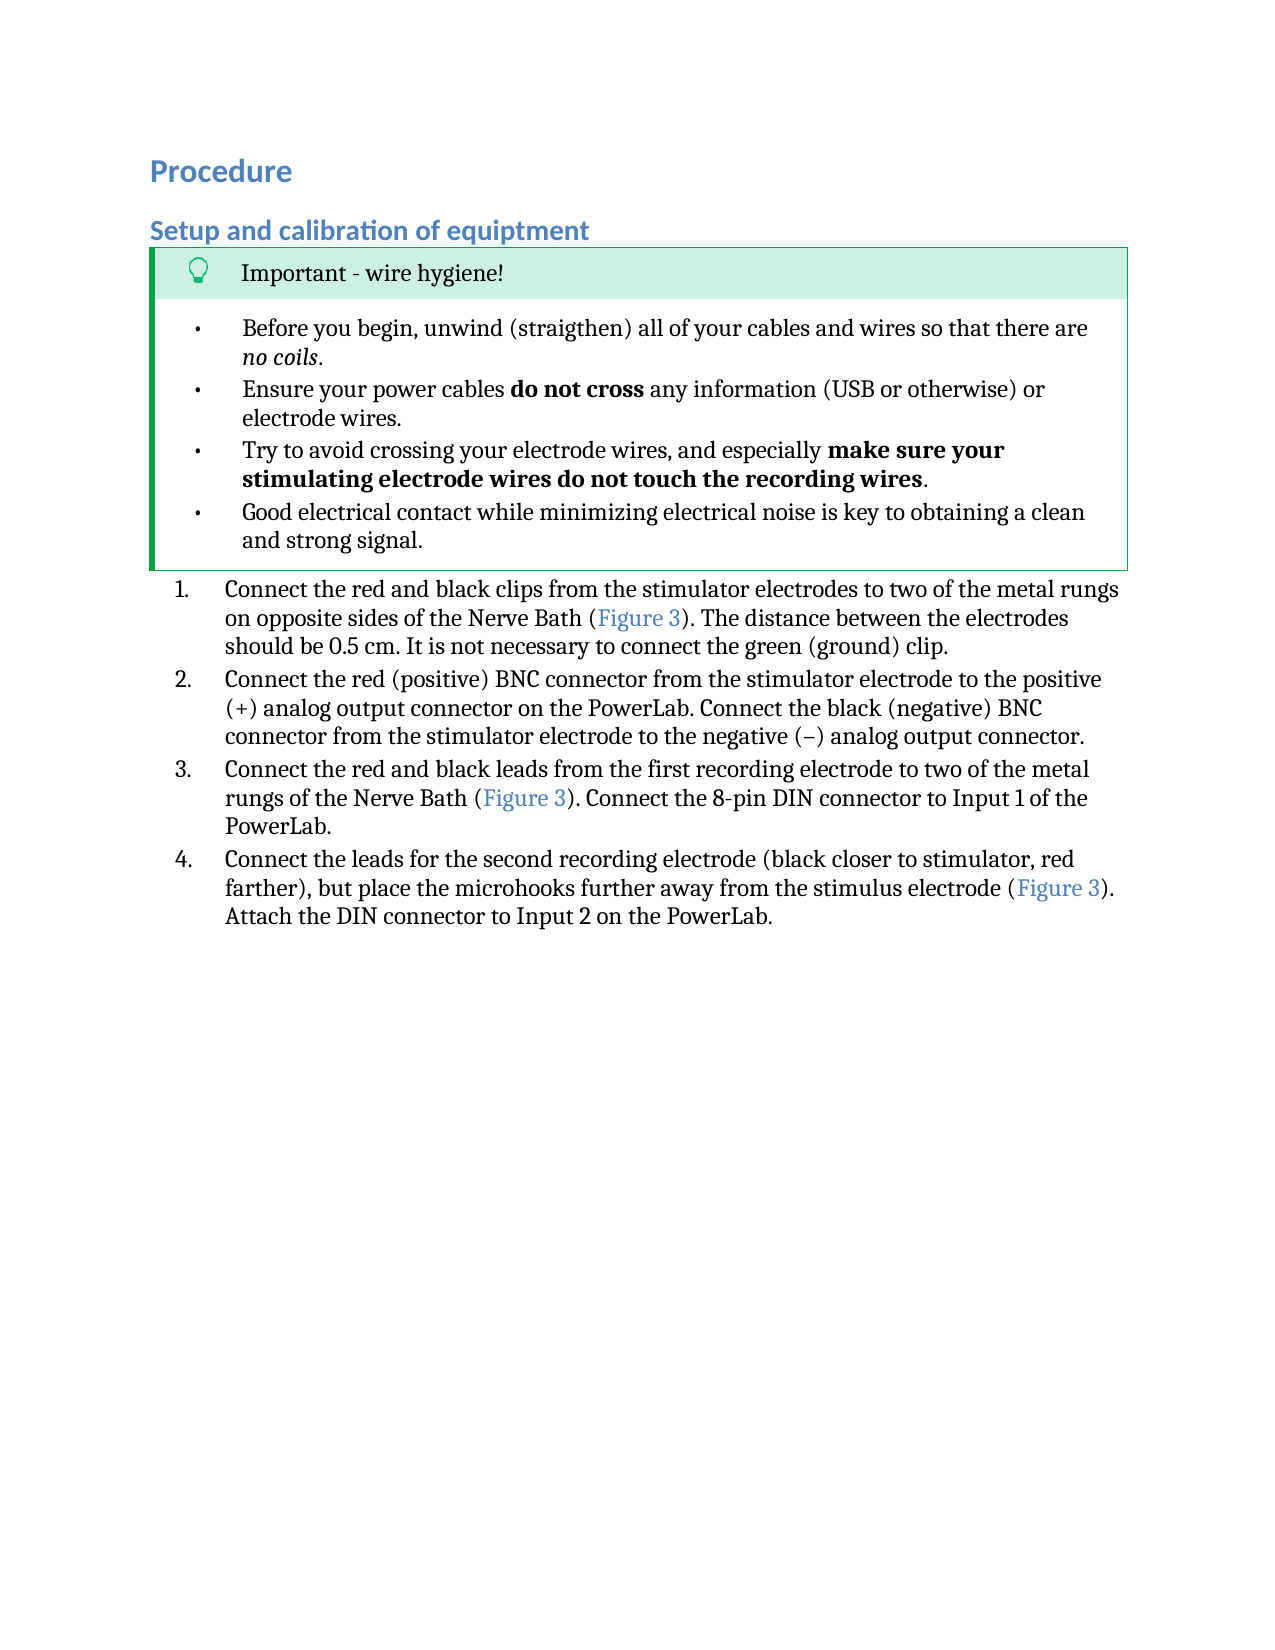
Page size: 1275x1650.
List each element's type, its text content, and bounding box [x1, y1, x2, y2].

table_header Important - wire hygiene! [155, 248, 1127, 299]
list Connect the red and black leads from the first recording electrode to two of the metal rungs of the Nerve Bath (Figure 3). Connect the 8-pin DIN connector to Input 1 of the PowerLab. [175, 755, 1125, 841]
subtitle Procedure [150, 150, 1125, 191]
list Connect the red and black clips from the stimulator electrodes to two of the metal rungs on opposite sides of the Nerve Bath (Figure 3). The distance between the electrodes should be 0.5 cm. It is not necessary to connect the green (ground) clip. [175, 575, 1125, 661]
list Connect the leads for the second recording electrode (black closer to stimulator, red farther), but place the microhooks further away from the stimulus electrode (Figure 3). Attach the DIN connector to Input 2 on the PowerLab. [175, 845, 1125, 931]
picture [186, 257, 211, 283]
list Connect the red (positive) BNC connector from the stimulator electrode to the positive (+) analog output connector on the PowerLab. Connect the black (negative) BNC connector from the stimulator electrode to the negative (–) analog output connector. [175, 665, 1125, 751]
table_cell Before you begin, unwind (straigthen) all of your cables and wires so that there are no coils. Ensure your power cables do not cross any information (USB or otherwise) or electrode wires. Try to avoid crossing your electrode wires, and especially make sure your stimulating electrode wires do not touch the recording wires. Good electrical contact while minimizing electrical noise is key to obtaining a clean and strong signal. [155, 299, 1127, 570]
subtitle Setup and calibration of equiptment [150, 212, 1125, 247]
